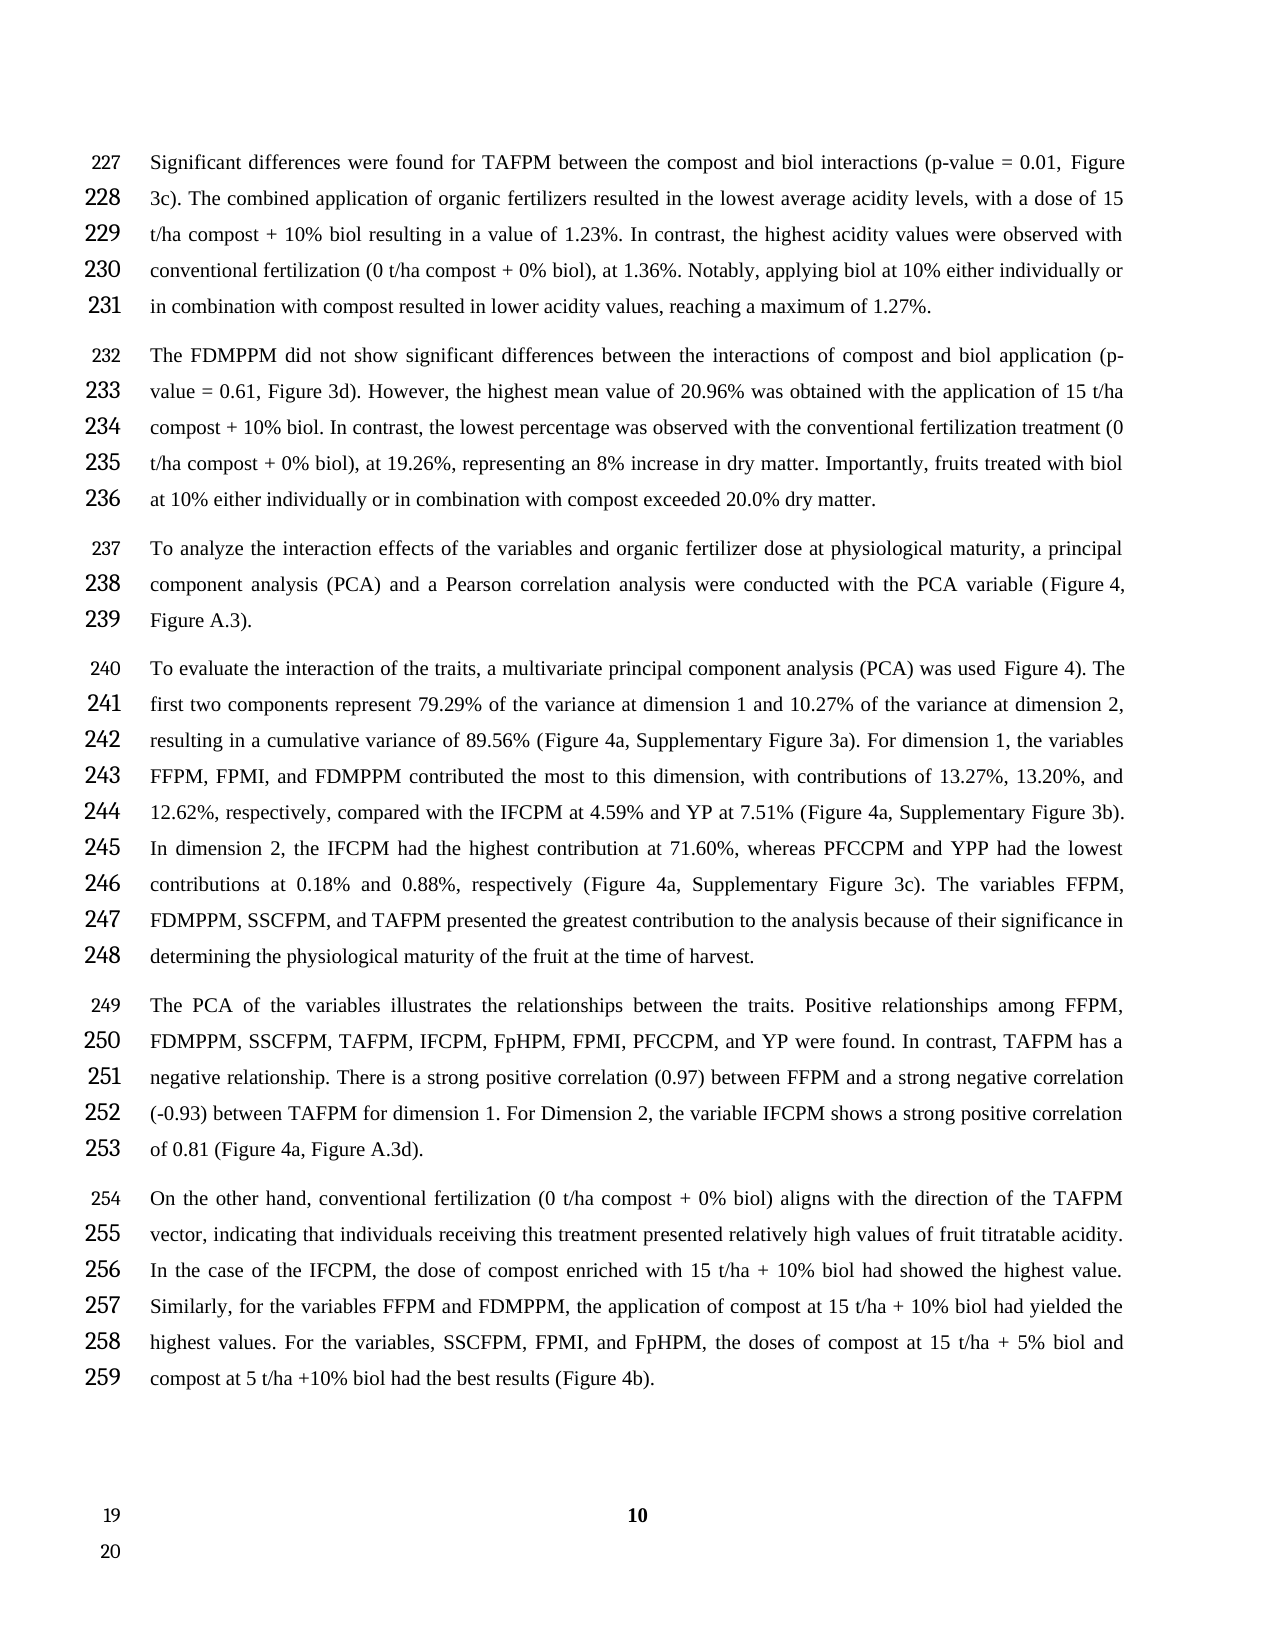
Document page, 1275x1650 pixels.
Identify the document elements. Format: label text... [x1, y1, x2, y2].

text To analyze the interaction effects of the variables and organic fertilizer dose at physiological maturity, a principal component analysis (PCA) and a Pearson correlation analysis were conducted with the PCA variable (Figure 4, Figure A.3). [150, 535, 1125, 632]
text On the other hand, conventional fertilization (0 t/ha compost + 0% biol) aligns with the direction of the TAFPM vector, indicating that individuals receiving this treatment presented relatively high values of fruit titratable acidity. In the case of the IFCPM, the dose of compost enriched with 15 t/ha + 10% biol had showed the highest value. Similarly, for the variables FFPM and FDMPPM, the application of compost at 15 t/ha + 10% biol had yielded the highest values. For the variables, SSCFPM, FPMI, and FpHPM, the doses of compost at 15 t/ha + 5% biol and compost at 5 t/ha +10% biol had the best results (Figure 4b). [150, 1186, 1125, 1390]
text The PCA of the variables illustrates the relationships between the traits. Positive relationships among FFPM, FDMPPM, SSCFPM, TAFPM, IFCPM, FpHPM, FPMI, PFCCPM, and YP were found. In contrast, TAFPM has a negative relationship. There is a strong positive correlation (0.97) between FFPM and a strong negative correlation (-0.93) between TAFPM for dimension 1. For Dimension 2, the variable IFCPM shows a strong positive correlation of 0.81 (Figure 4a, Figure A.3d). [150, 993, 1125, 1161]
text Significant differences were found for TAFPM between the compost and biol interactions (p-value = 0.01, Figure 3c). The combined application of organic fertilizers resulted in the lowest average acidity levels, with a dose of 15 t/ha compost + 10% biol resulting in a value of 1.23%. In contrast, the highest acidity values were observed with conventional fertilization (0 t/ha compost + 0% biol), at 1.36%. Notably, applying biol at 10% either individually or in combination with compost resulted in lower acidity values, reaching a maximum of 1.27%. [150, 150, 1125, 318]
text The FDMPPM did not show significant differences between the interactions of compost and biol application (p-value = 0.61, Figure 3d). However, the highest mean value of 20.96% was obtained with the application of 15 t/ha compost + 10% biol. In contrast, the lowest percentage was observed with the conventional fertilization treatment (0 t/ha compost + 0% biol), at 19.26%, representing an 8% increase in dry matter. Importantly, fruits treated with biol at 10% either individually or in combination with compost exceeded 20.0% dry matter. [150, 343, 1125, 511]
text To evaluate the interaction of the traits, a multivariate principal component analysis (PCA) was used Figure 4). The first two components represent 79.29% of the variance at dimension 1 and 10.27% of the variance at dimension 2, resulting in a cumulative variance of 89.56% (Figure 4a, Supplementary Figure 3a). For dimension 1, the variables FFPM, FPMI, and FDMPPM contributed the most to this dimension, with contributions of 13.27%, 13.20%, and 12.62%, respectively, compared with the IFCPM at 4.59% and YP at 7.51% (Figure 4a, Supplementary Figure 3b). In dimension 2, the IFCPM had the highest contribution at 71.60%, whereas PFCCPM and YPP had the lowest contributions at 0.18% and 0.88%, respectively (Figure 4a, Supplementary Figure 3c). The variables FFPM, FDMPPM, SSCFPM, and TAFPM presented the greatest contribution to the analysis because of their significance in determining the physiological maturity of the fruit at the time of harvest. [150, 656, 1125, 968]
